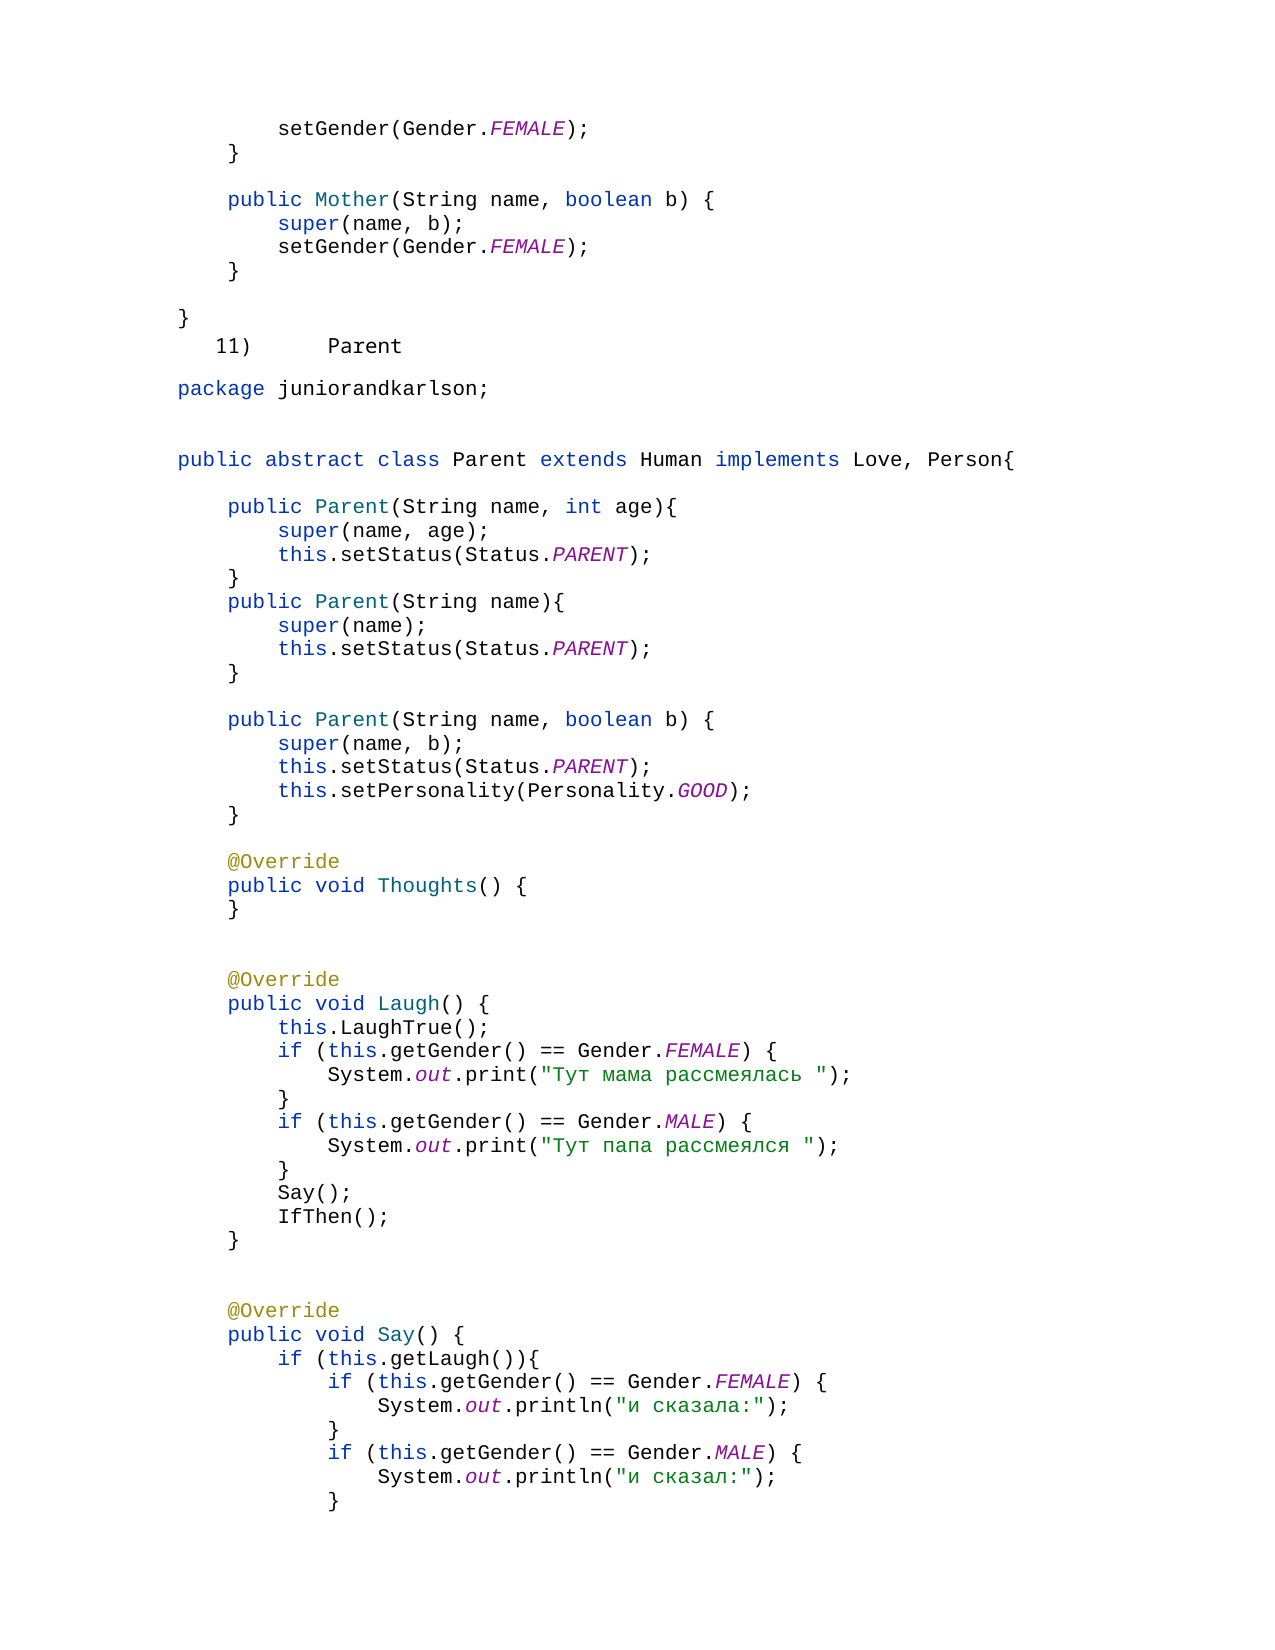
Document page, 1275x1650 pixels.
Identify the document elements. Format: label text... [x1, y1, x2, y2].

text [177, 378, 1186, 1513]
list Parent [215, 331, 1186, 359]
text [177, 118, 1186, 331]
